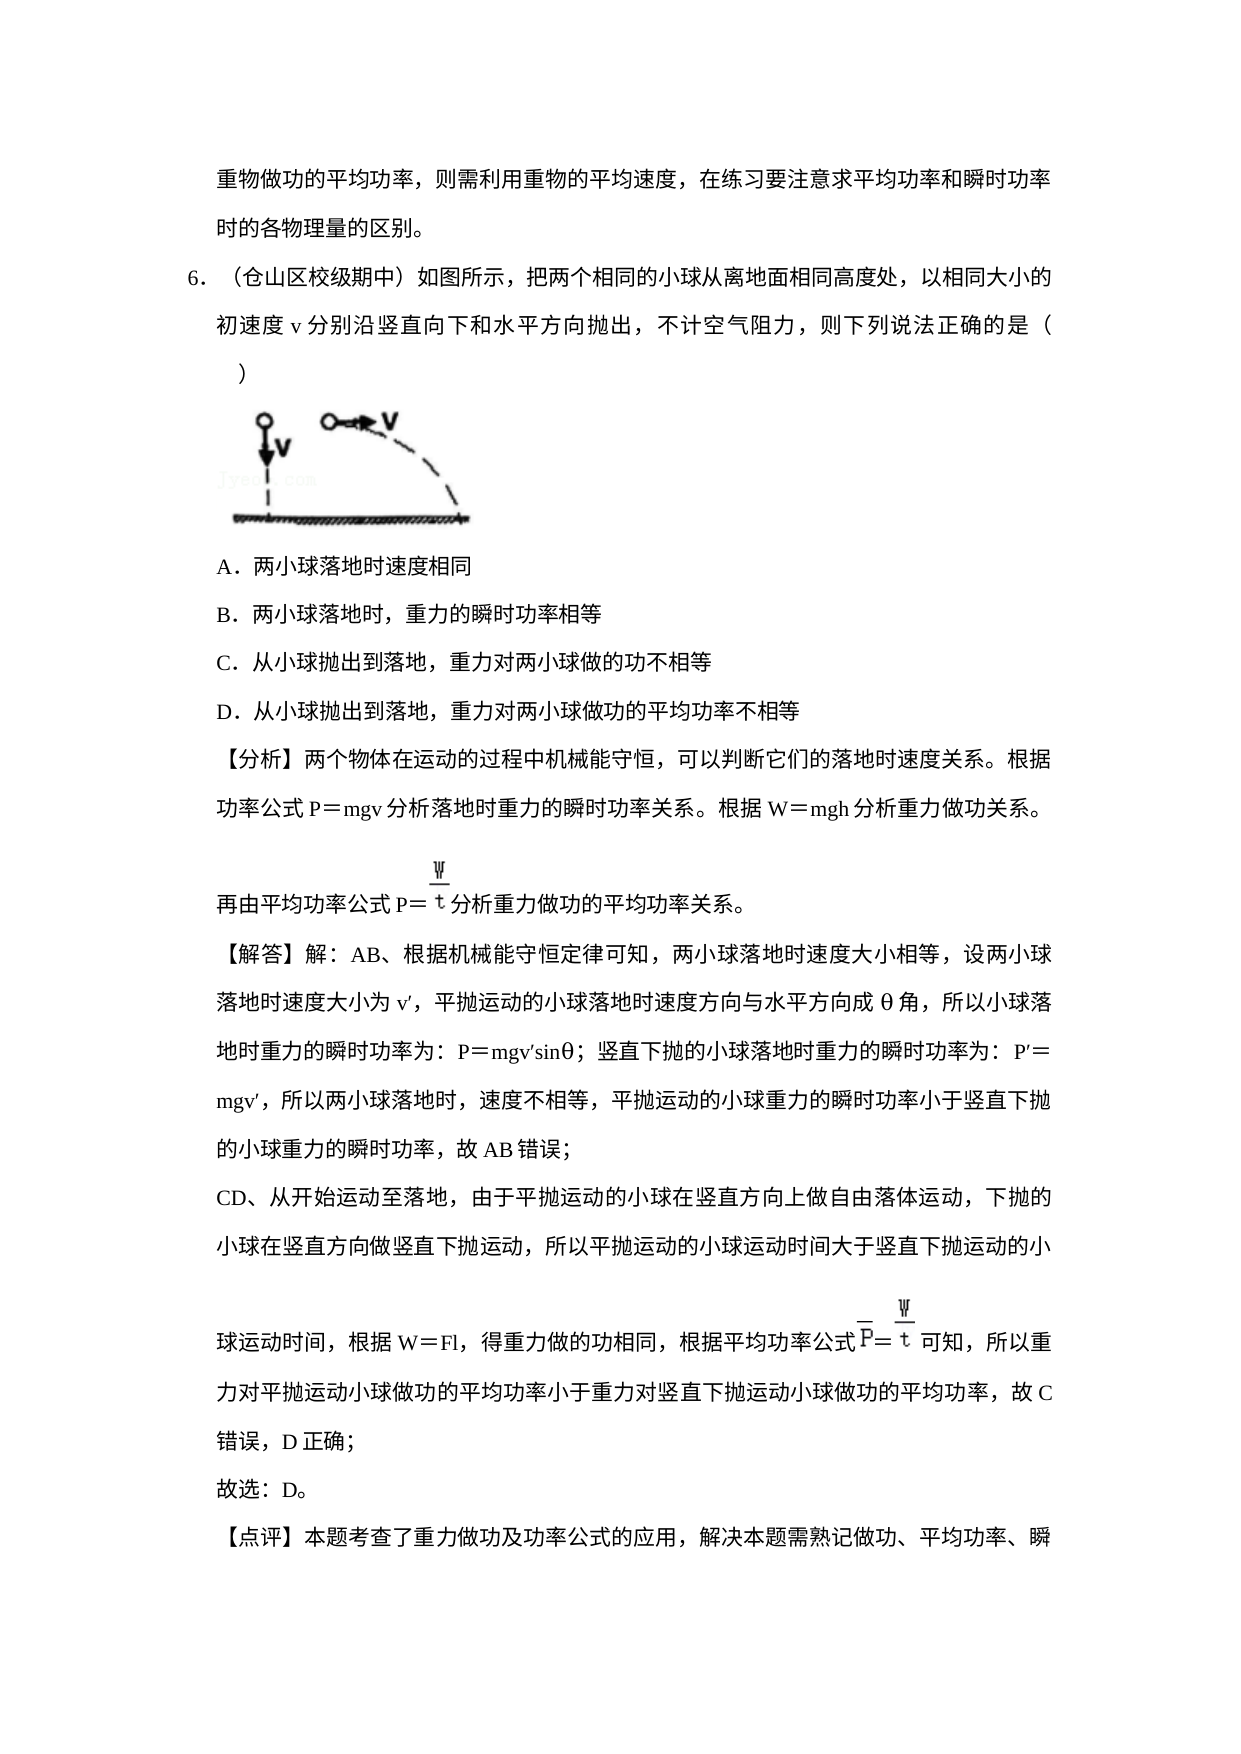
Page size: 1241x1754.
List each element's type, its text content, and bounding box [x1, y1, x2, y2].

picture [216, 405, 477, 533]
text 6．（仓山区校级期中）如图所示，把两个相同的小球从离地面相同高度处，以相同大小的初速度v分别沿竖直向下和水平方向抛出，不计空气阻力，则下列说法正确的是（ ） [187, 259, 1053, 389]
picture [429, 857, 450, 912]
picture [856, 1321, 873, 1350]
text CD、从开始运动至落地，由于平抛运动的小球在竖直方向上做自由落体运动，下抛的小球在竖直方向做竖直下抛运动，所以平抛运动的小球运动时间大于竖直下抛运动的小球运动时间，根据W＝Fl，得重力做的功相同，根据平均功率公式＝ 可知，所以重力对平抛运动小球做功的平均功率小于重力对竖直下抛运动小球做功的平均功率，故C错误，D正确； [216, 1179, 1053, 1456]
picture [894, 1295, 915, 1350]
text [216, 1520, 1053, 1552]
text 故选：D。 [216, 1472, 1053, 1504]
text B．两小球落地时，重力的瞬时功率相等 [187, 597, 1053, 629]
text 【分析】两个物体在运动的过程中机械能守恒，可以判断它们的落地时速度关系。根据功率公式P＝mgv分析落地时重力的瞬时功率关系。根据W＝mgh分析重力做功关系。再由平均功率公式P＝分析重力做功的平均功率关系。 [216, 742, 1053, 920]
text 【解答】解：AB、根据机械能守恒定律可知，两小球落地时速度大小相等，设两小球落地时速度大小为v′，平抛运动的小球落地时速度方向与水平方向成θ角，所以小球落地时重力的瞬时功率为：P＝mgv′sinθ；竖直下抛的小球落地时重力的瞬时功率为：P′＝mgv′，所以两小球落地时，速度不相等，平抛运动的小球重力的瞬时功率小于竖直下抛的小球重力的瞬时功率，故AB错误； [216, 936, 1053, 1164]
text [216, 162, 1053, 243]
text D．从小球抛出到落地，重力对两小球做功的平均功率不相等 [187, 693, 1053, 726]
text C．从小球抛出到落地，重力对两小球做的功不相等 [187, 645, 1053, 677]
text A．两小球落地时速度相同 [187, 548, 1053, 581]
